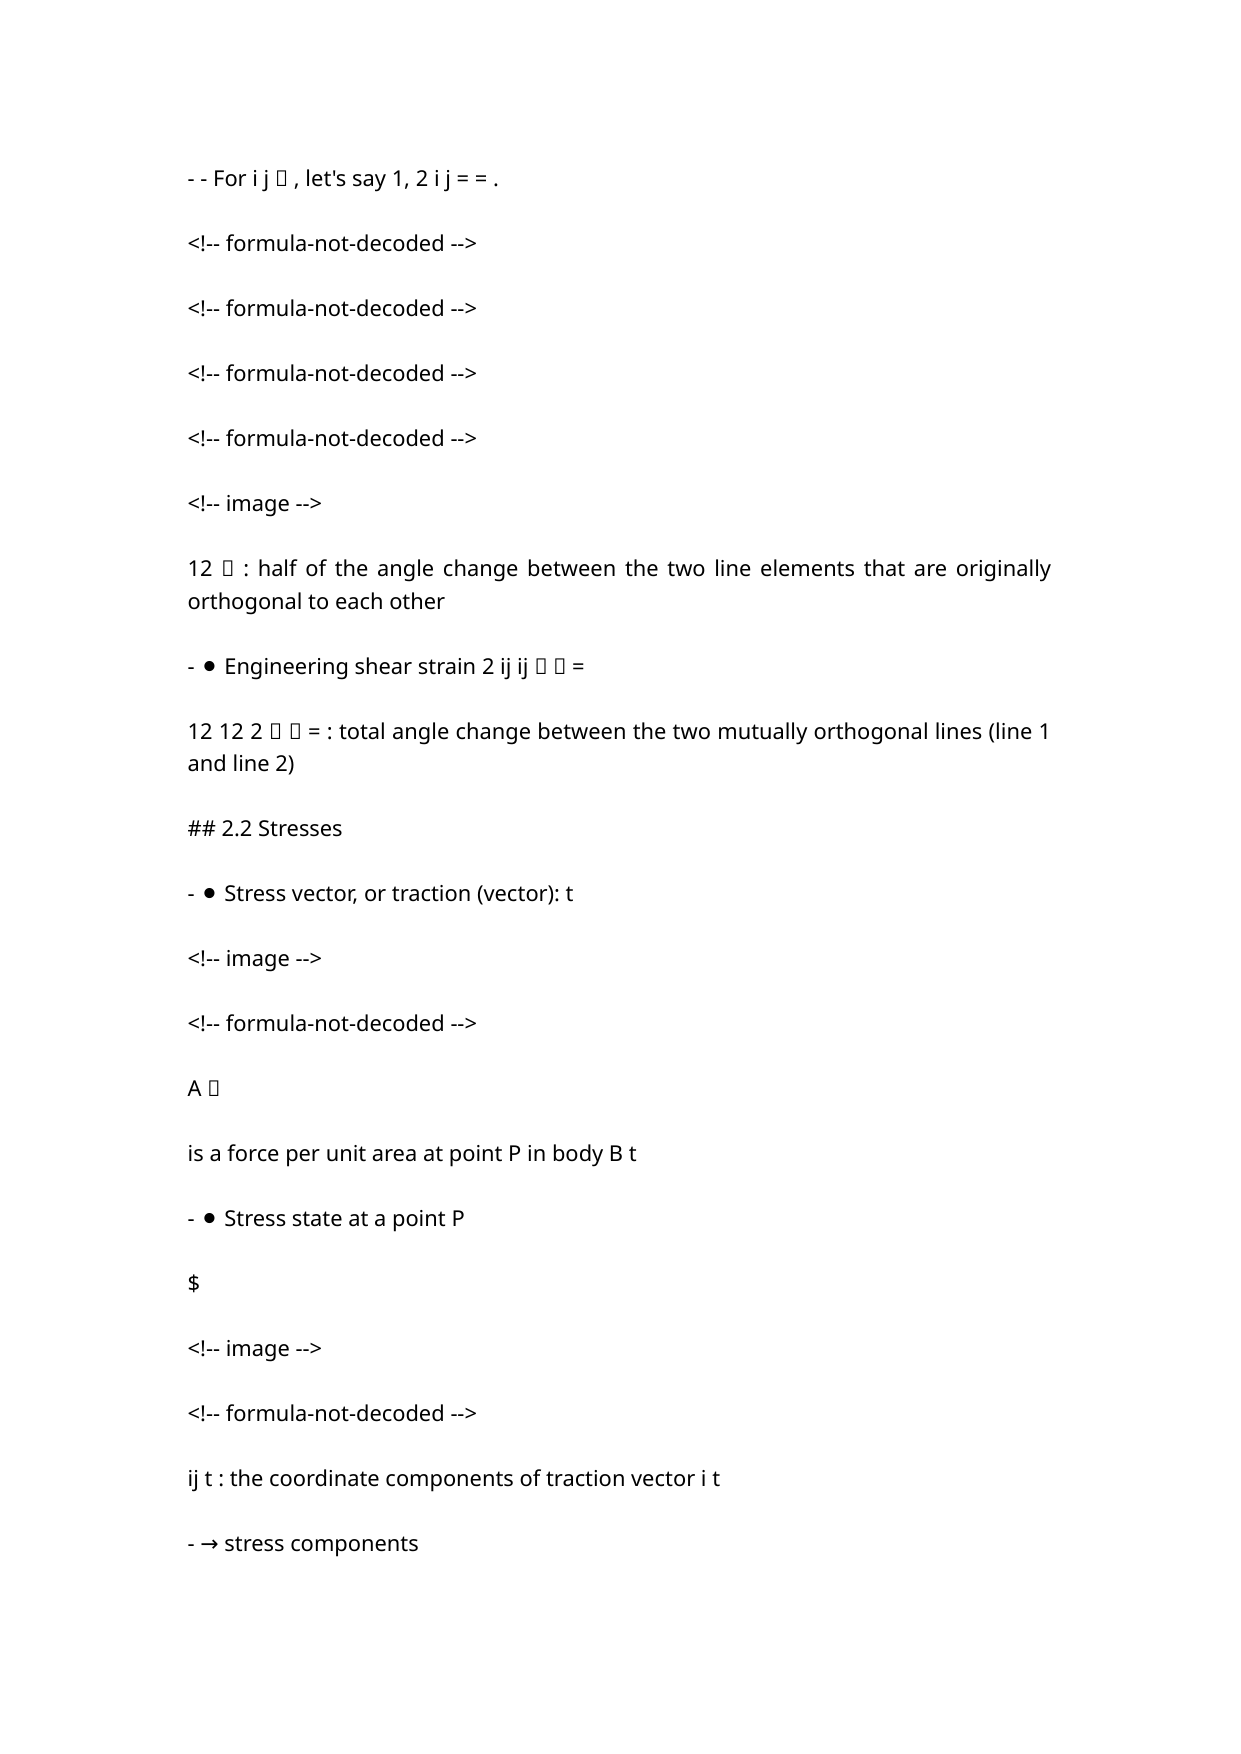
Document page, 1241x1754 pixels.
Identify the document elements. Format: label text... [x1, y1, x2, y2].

text <!-- formula-not-decoded --> [187, 357, 1053, 389]
text A  [187, 1072, 1053, 1104]
text <!-- formula-not-decoded --> [187, 1007, 1053, 1039]
text 12  : half of the angle change between the two line elements that are originally orthogonal to each other [187, 552, 1053, 617]
text <!-- image --> [187, 1332, 1053, 1364]
text ij t : the coordinate components of traction vector i t [187, 1462, 1053, 1494]
text - - For i j  , let's say 1, 2 i j = = . [187, 162, 1053, 194]
text <!-- image --> [187, 942, 1053, 974]
text ## 2.2 Stresses [187, 812, 1053, 844]
text <!-- image --> [187, 487, 1053, 519]
text <!-- formula-not-decoded --> [187, 422, 1053, 454]
text - ⚫ Engineering shear strain 2 ij ij   = [187, 649, 1053, 682]
text <!-- formula-not-decoded --> [187, 227, 1053, 259]
text - → stress components [187, 1527, 1053, 1559]
text is a force per unit area at point P in body B t [187, 1137, 1053, 1169]
text <!-- formula-not-decoded --> [187, 1397, 1053, 1429]
text <!-- formula-not-decoded --> [187, 292, 1053, 324]
text 12 12 2   = : total angle change between the two mutually orthogonal lines (line 1 and line 2) [187, 714, 1053, 779]
text - ⚫ Stress vector, or traction (vector): t [187, 877, 1053, 909]
text $ [187, 1267, 1053, 1299]
text - ⚫ Stress state at a point P [187, 1202, 1053, 1234]
